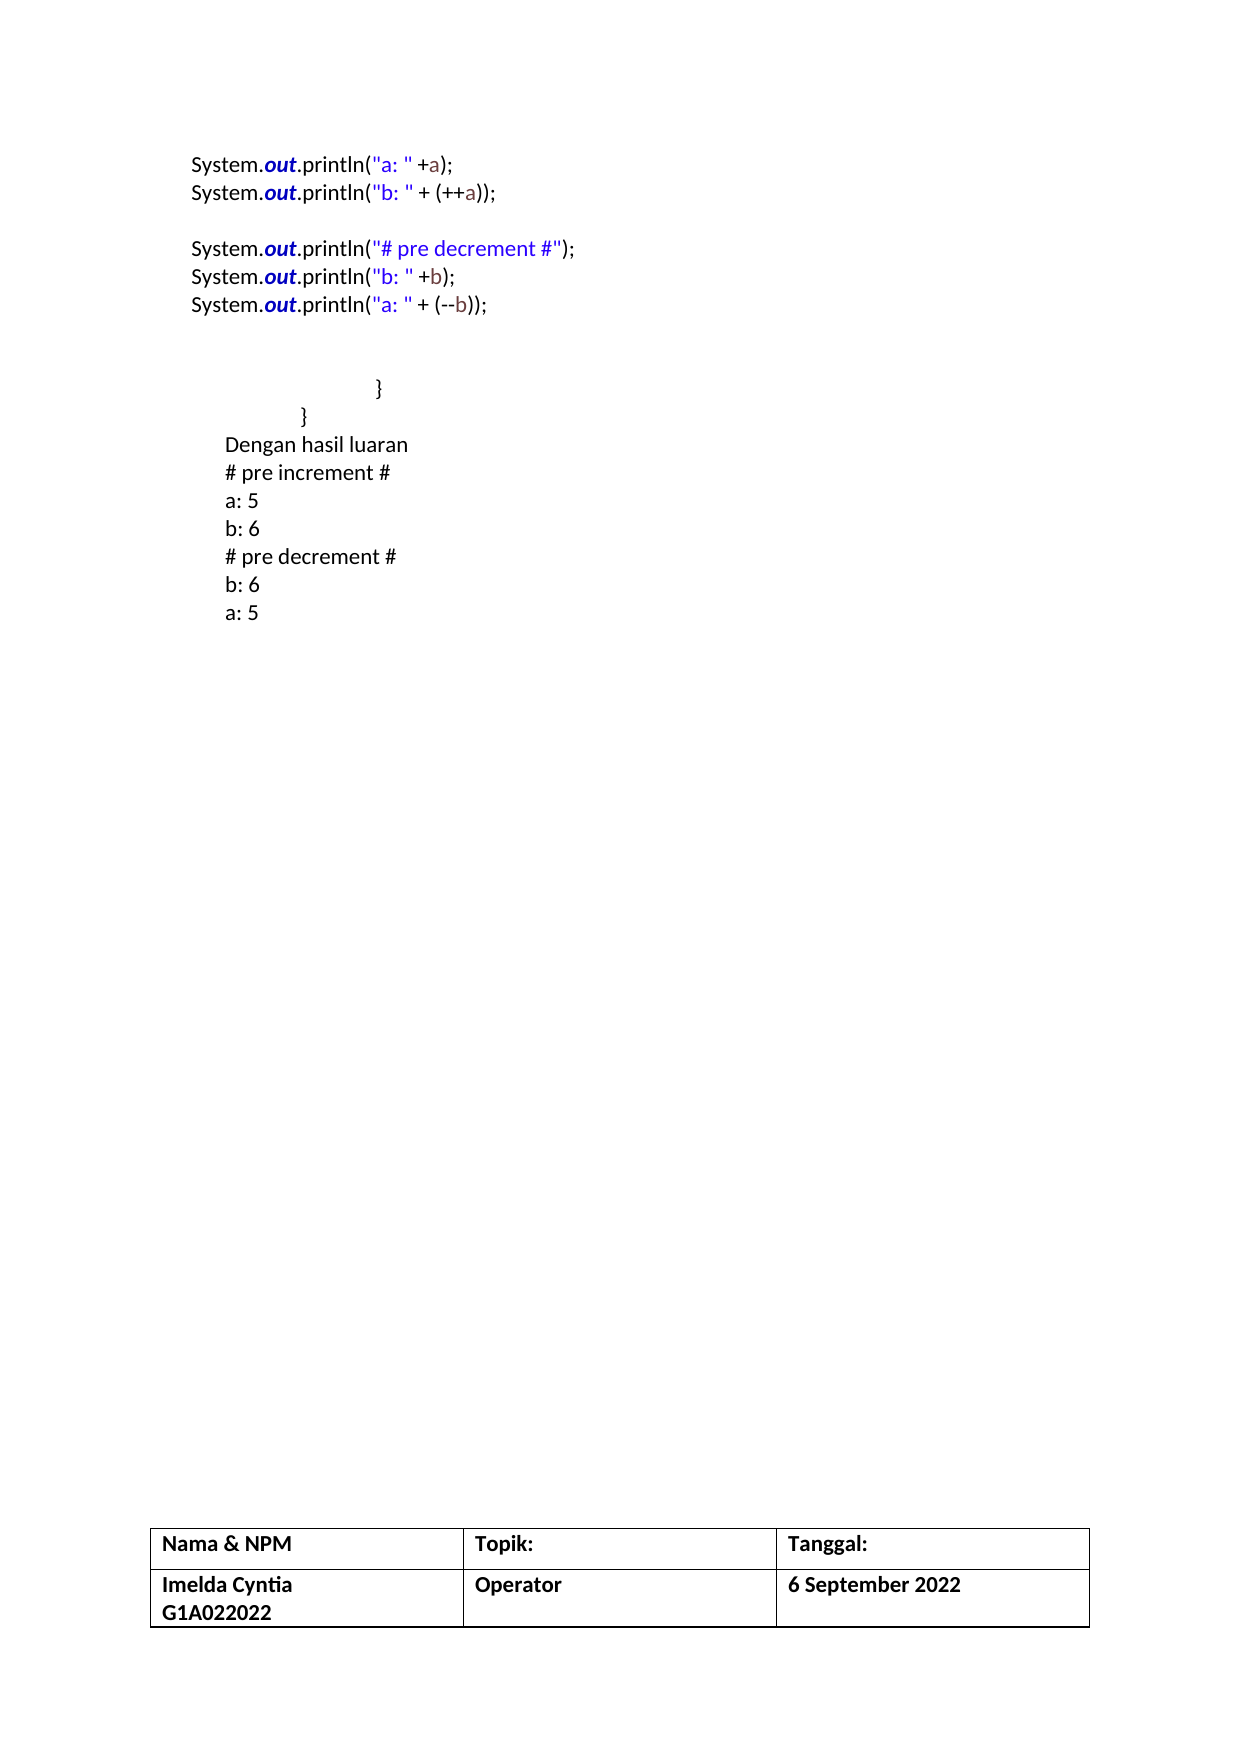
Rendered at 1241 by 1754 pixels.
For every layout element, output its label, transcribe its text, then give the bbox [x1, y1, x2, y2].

text a: 5 [150, 486, 1090, 514]
table_header Tanggal: [777, 1529, 1089, 1569]
table_cell Operator [464, 1570, 776, 1626]
text System.out.println("a: " +a); [150, 150, 1090, 178]
text System.out.println("b: " +b); [150, 262, 1090, 290]
text System.out.println("b: " + (++a)); [150, 178, 1090, 206]
text System.out.println("a: " + (--b)); [150, 290, 1090, 318]
text } [150, 374, 1090, 402]
text System.out.println("# pre decrement #"); [150, 234, 1090, 262]
text # pre decrement # [150, 542, 1090, 570]
table_header Nama & NPM [151, 1529, 463, 1569]
text } [225, 402, 1090, 430]
text b: 6 [150, 514, 1090, 542]
text Dengan hasil luaran [150, 430, 1090, 458]
text b: 6 [150, 570, 1090, 598]
text # pre increment # [150, 458, 1090, 486]
table_header Topik: [464, 1529, 776, 1569]
table_cell 6 September 2022 [777, 1570, 1089, 1626]
table_cell Imelda Cyntia G1A022022 [151, 1570, 463, 1626]
text a: 5 [150, 598, 1090, 626]
